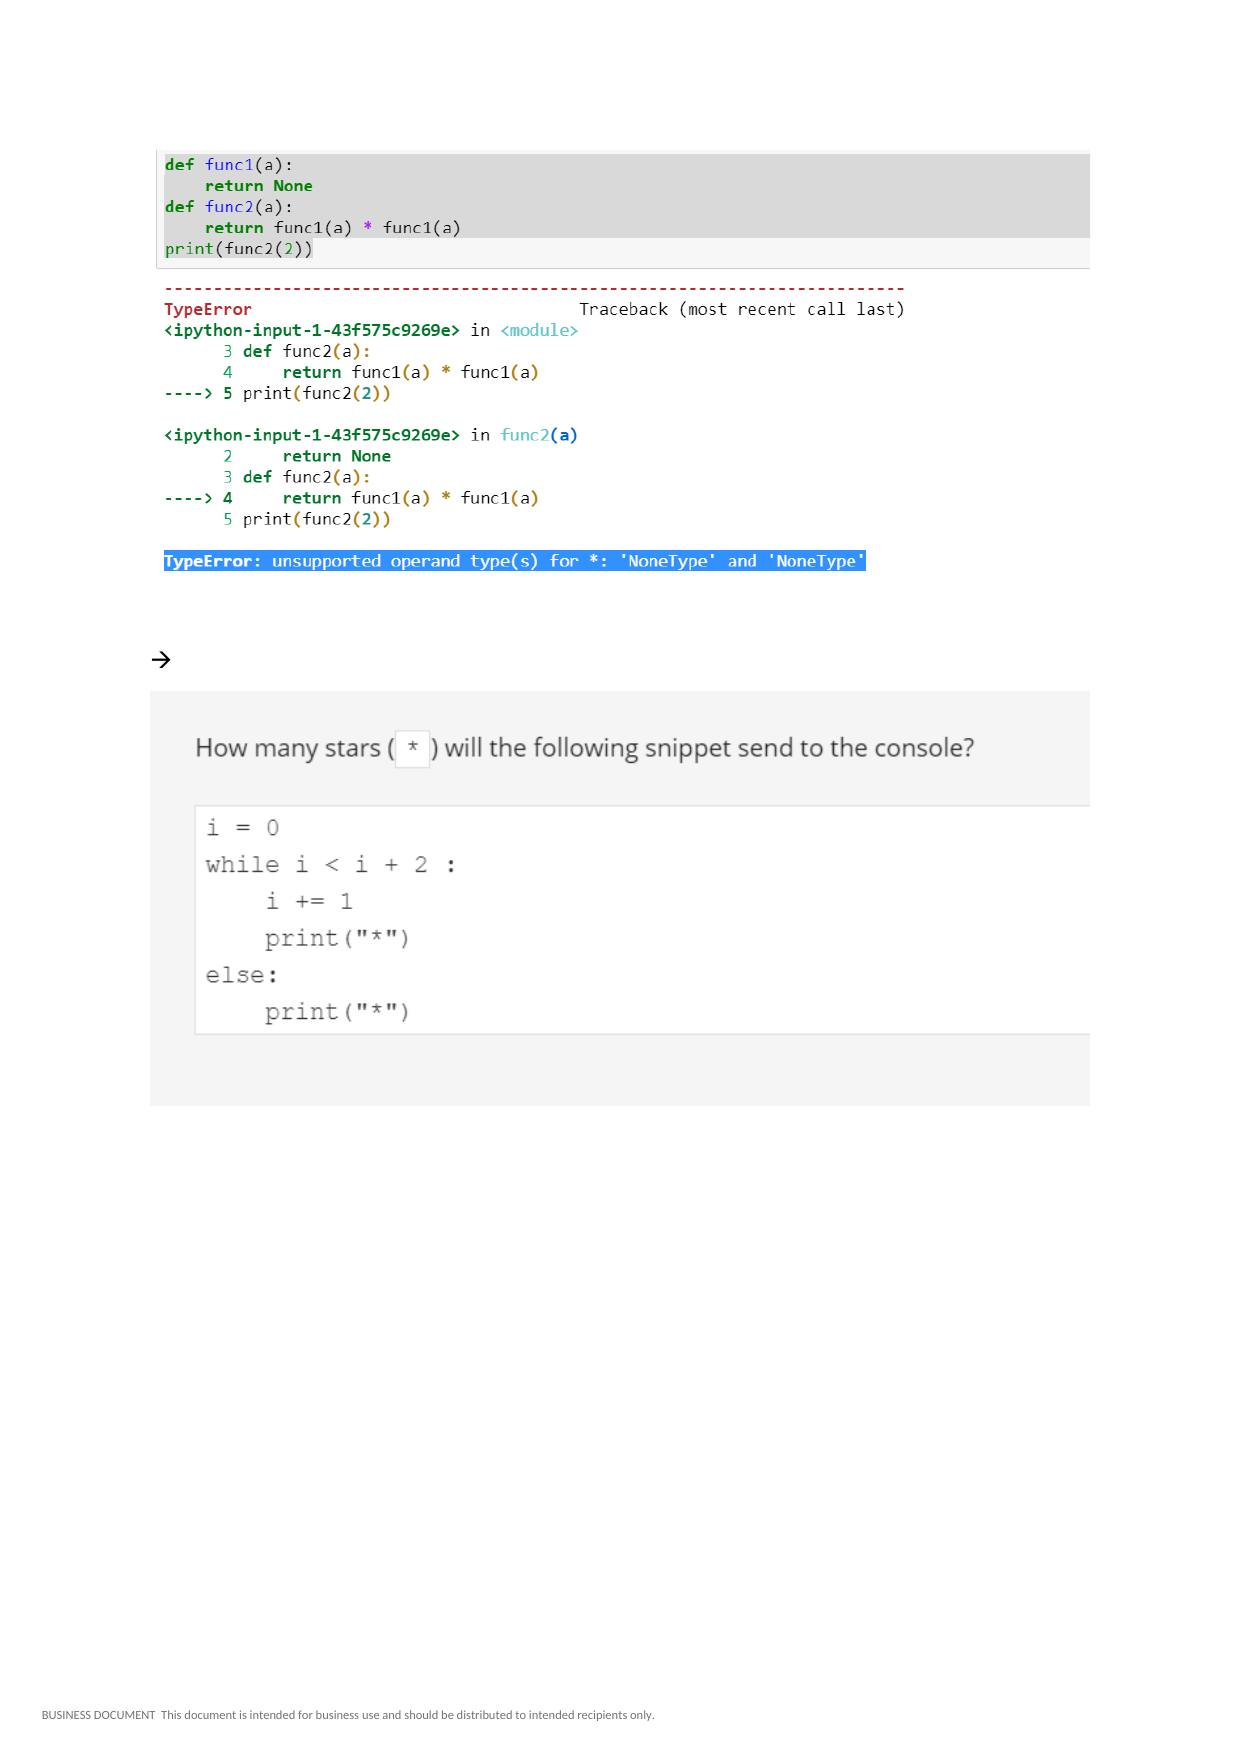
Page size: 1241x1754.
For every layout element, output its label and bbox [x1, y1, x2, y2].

picture [150, 150, 1091, 587]
picture [150, 691, 1091, 1106]
